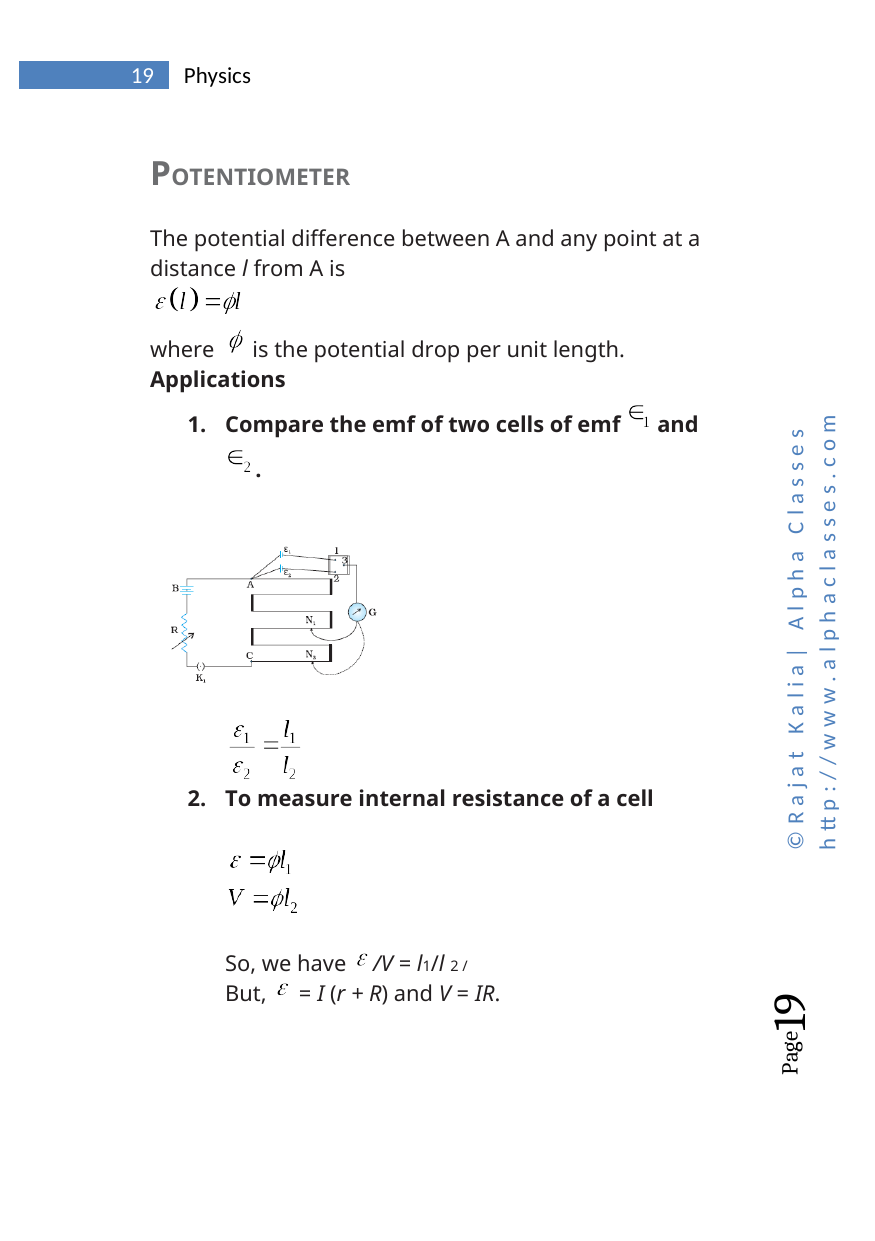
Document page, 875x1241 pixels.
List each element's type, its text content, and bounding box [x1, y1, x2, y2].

text Applications [150, 364, 724, 394]
text where is the potential drop per unit length. [150, 323, 724, 364]
text The potential difference between A and any point at a distance l from A is [150, 223, 724, 283]
list Compare the emf of two cells of emf and . [187, 394, 724, 483]
text But, = I (r + R) and V = IR. [150, 977, 724, 1007]
text POTENTIOMETER [150, 150, 724, 195]
text So, we have /V = l1/l 2 / [150, 948, 724, 977]
list To measure internal resistance of a cell [187, 783, 724, 813]
